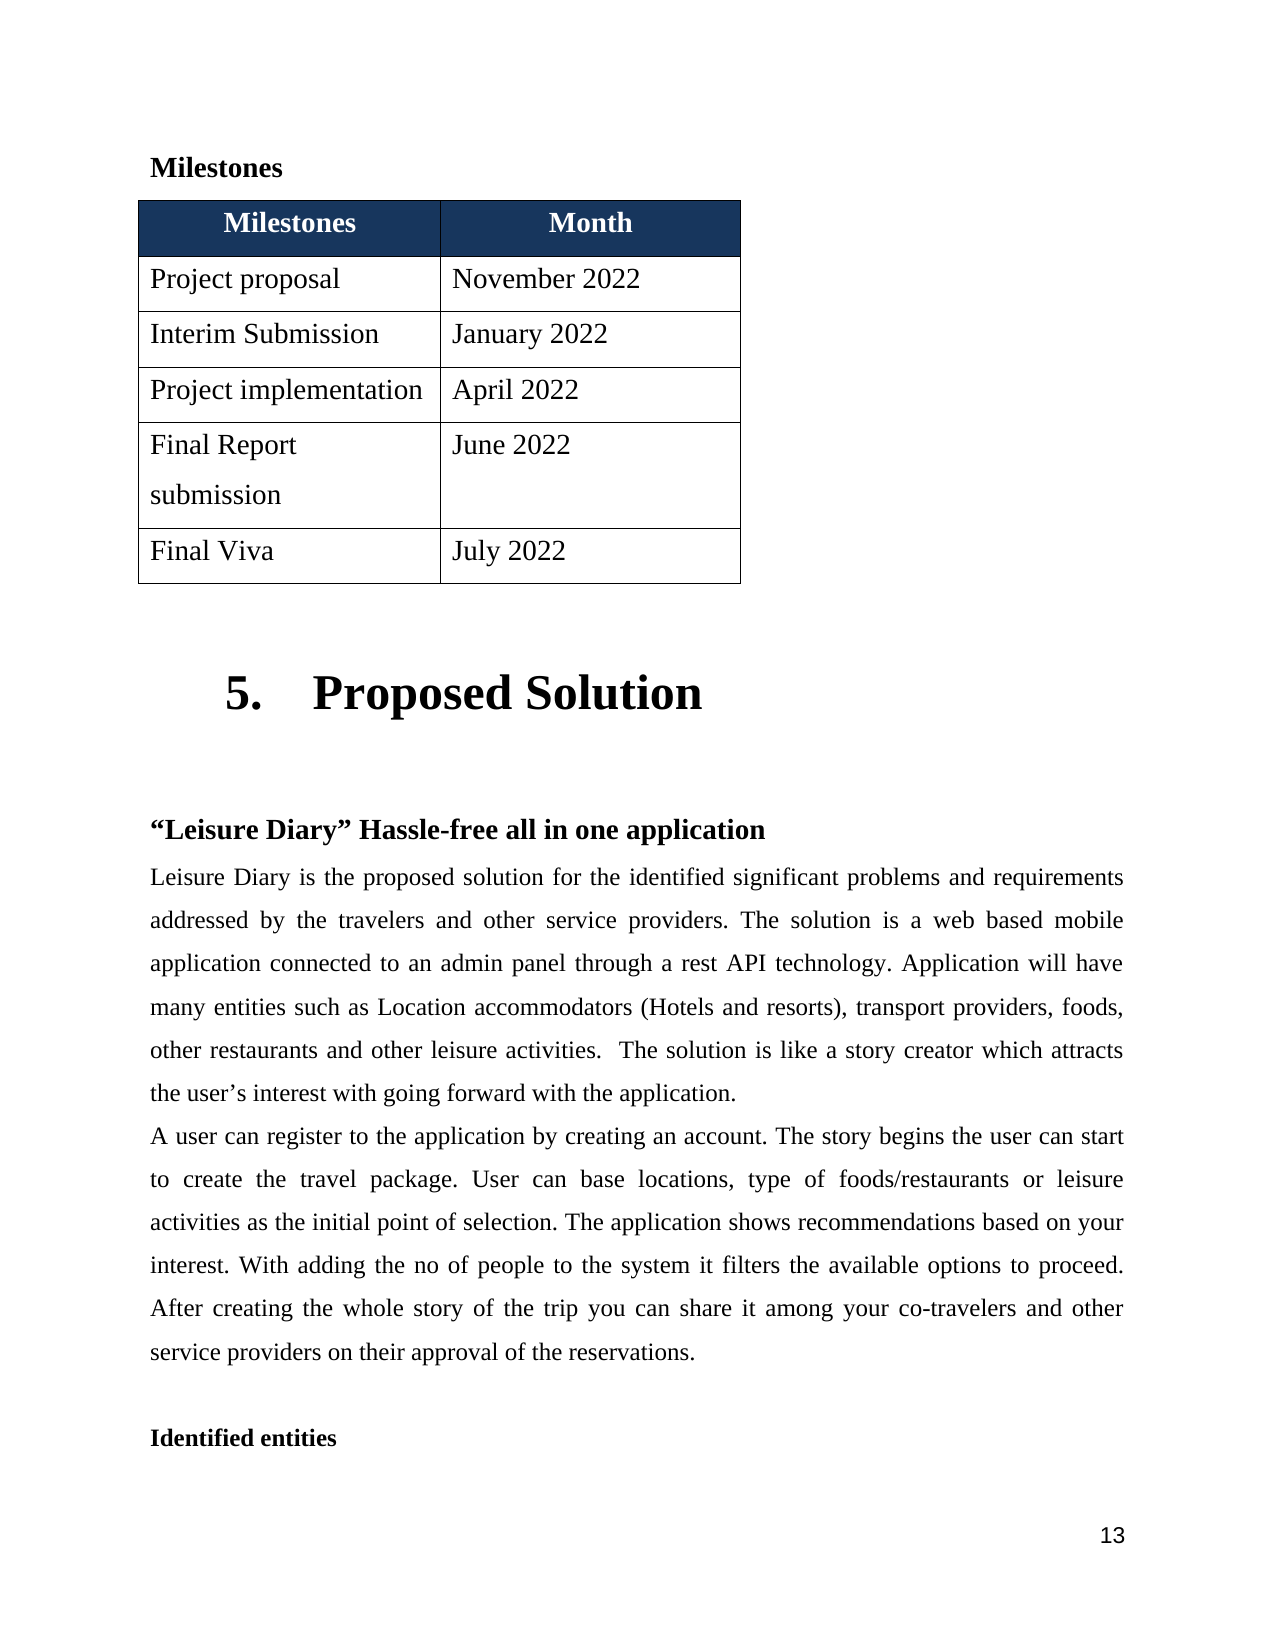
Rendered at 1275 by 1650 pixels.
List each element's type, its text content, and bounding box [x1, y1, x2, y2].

table_cell Final Report submission [139, 423, 440, 528]
table_cell November 2022 [441, 257, 740, 311]
table_cell January 2022 [441, 312, 740, 367]
table_cell April 2022 [441, 368, 740, 422]
subtitle Milestones [150, 150, 1125, 183]
text Leisure Diary is the proposed solution for the identified significant problems and requirements addressed by the travelers and other service providers. The solution is a web based mobile application connected to an admin panel through a rest API technology. Application will have many entities such as Location accommodators (Hotels and resorts), transport providers, foods, other restaurants and other leisure activities. The solution is like a story creator which attracts the user’s interest with going forward with the application. [150, 862, 1125, 1107]
table_cell Final Viva [139, 529, 440, 583]
table_header Month [441, 201, 740, 256]
text A user can register to the application by creating an account. The story begins the user can start to create the travel package. User can base locations, type of foods/restaurants or leisure activities as the initial point of selection. The application shows recommendations based on your interest. With adding the no of people to the system it filters the available options to proceed. After creating the whole story of the trip you can share it among your co-travelers and other service providers on their approval of the reservations. [150, 1121, 1125, 1365]
table_header Milestones [139, 201, 440, 256]
subtitle Proposed Solution [225, 663, 1125, 720]
table_cell Project proposal [139, 257, 440, 311]
table_cell Project implementation [139, 368, 440, 422]
table_cell June 2022 [441, 423, 740, 528]
table_cell July 2022 [441, 529, 740, 583]
text “Leisure Diary” Hassle-free all in one application [150, 812, 1125, 846]
table_cell Interim Submission [139, 312, 440, 367]
text Identified entities [150, 1423, 1125, 1452]
